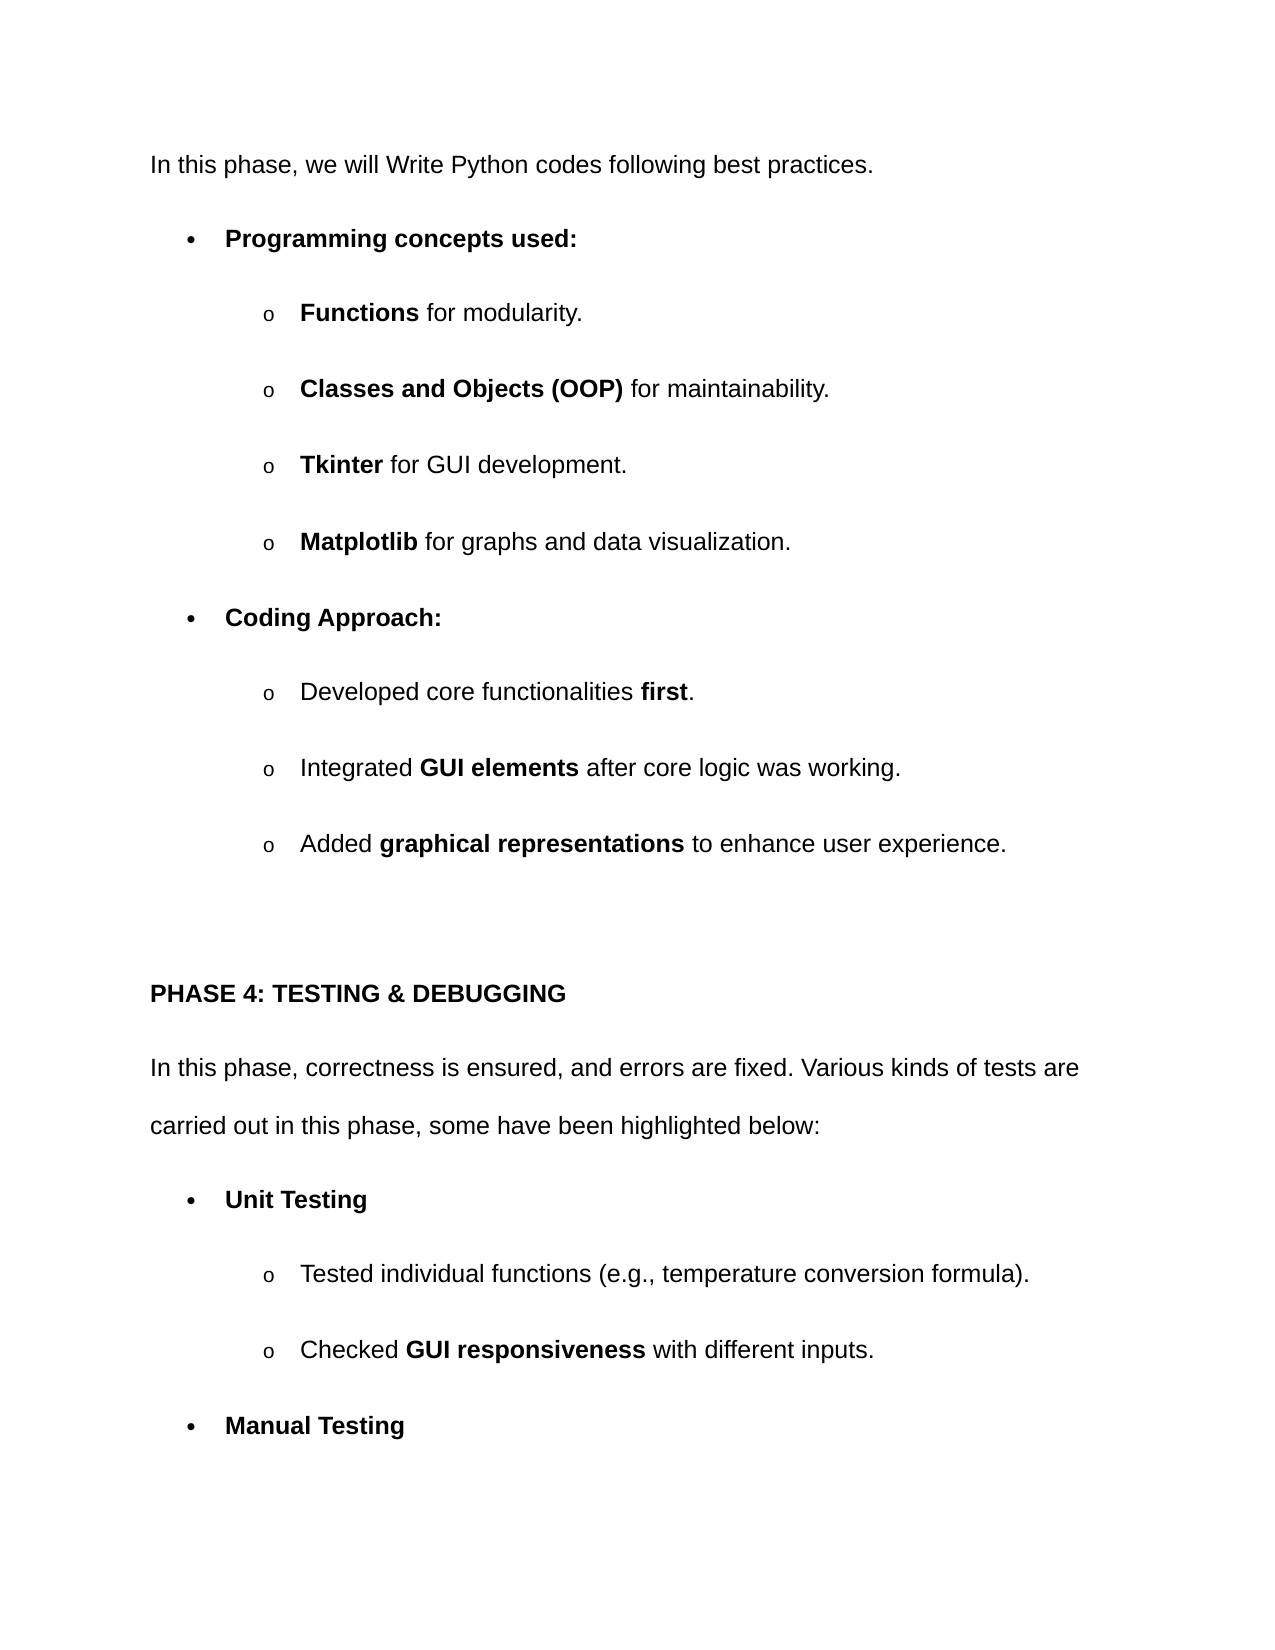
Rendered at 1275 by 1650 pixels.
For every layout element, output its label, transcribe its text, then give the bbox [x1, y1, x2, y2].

list Checked GUI responsiveness with different inputs. [262, 1335, 1125, 1365]
list Added graphical representations to enhance user experience. [262, 829, 1125, 858]
list Integrated GUI elements after core logic was working. [262, 753, 1125, 782]
list Unit Testing [187, 1185, 1125, 1213]
text In this phase, correctness is ensured, and errors are fixed. Various kinds of tests are carried out in this phase, some have been highlighted below: [150, 1053, 1125, 1139]
list Tkinter for GUI development. [262, 450, 1125, 480]
text In this phase, we will Write Python codes following best practices. [150, 150, 1125, 179]
text PHASE 4: TESTING & DEBUGGING [150, 979, 1125, 1008]
list Tested individual functions (e.g., temperature conversion formula). [262, 1259, 1125, 1289]
list Developed core functionalities first. [262, 677, 1125, 706]
list Programming concepts used: [187, 224, 1125, 253]
list Coding Approach: [187, 602, 1125, 631]
list Classes and Objects (OOP) for maintainability. [262, 374, 1125, 404]
list Functions for modularity. [262, 298, 1125, 328]
list Matplotlib for graphs and data visualization. [262, 526, 1125, 556]
list Manual Testing [187, 1411, 1125, 1440]
